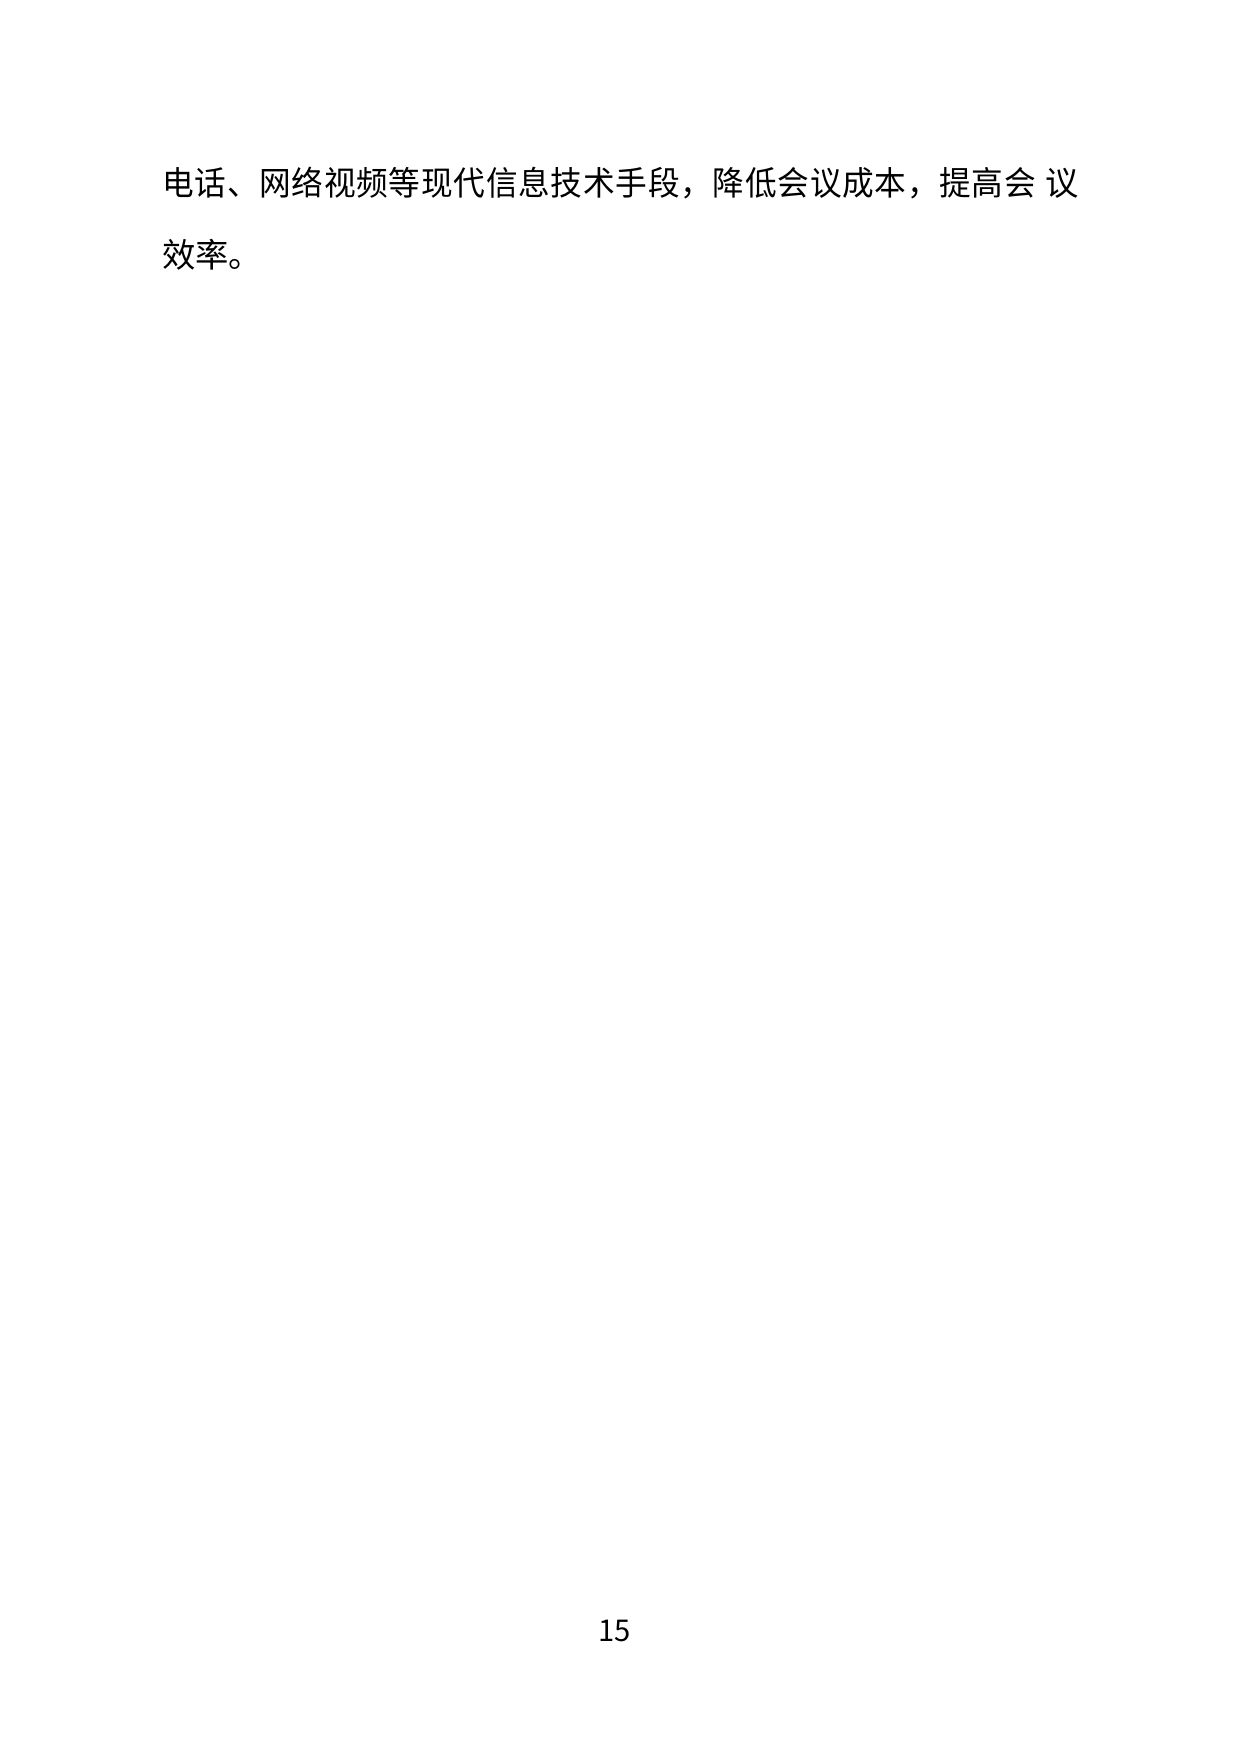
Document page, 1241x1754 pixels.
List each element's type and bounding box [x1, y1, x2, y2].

text [162, 156, 1078, 277]
